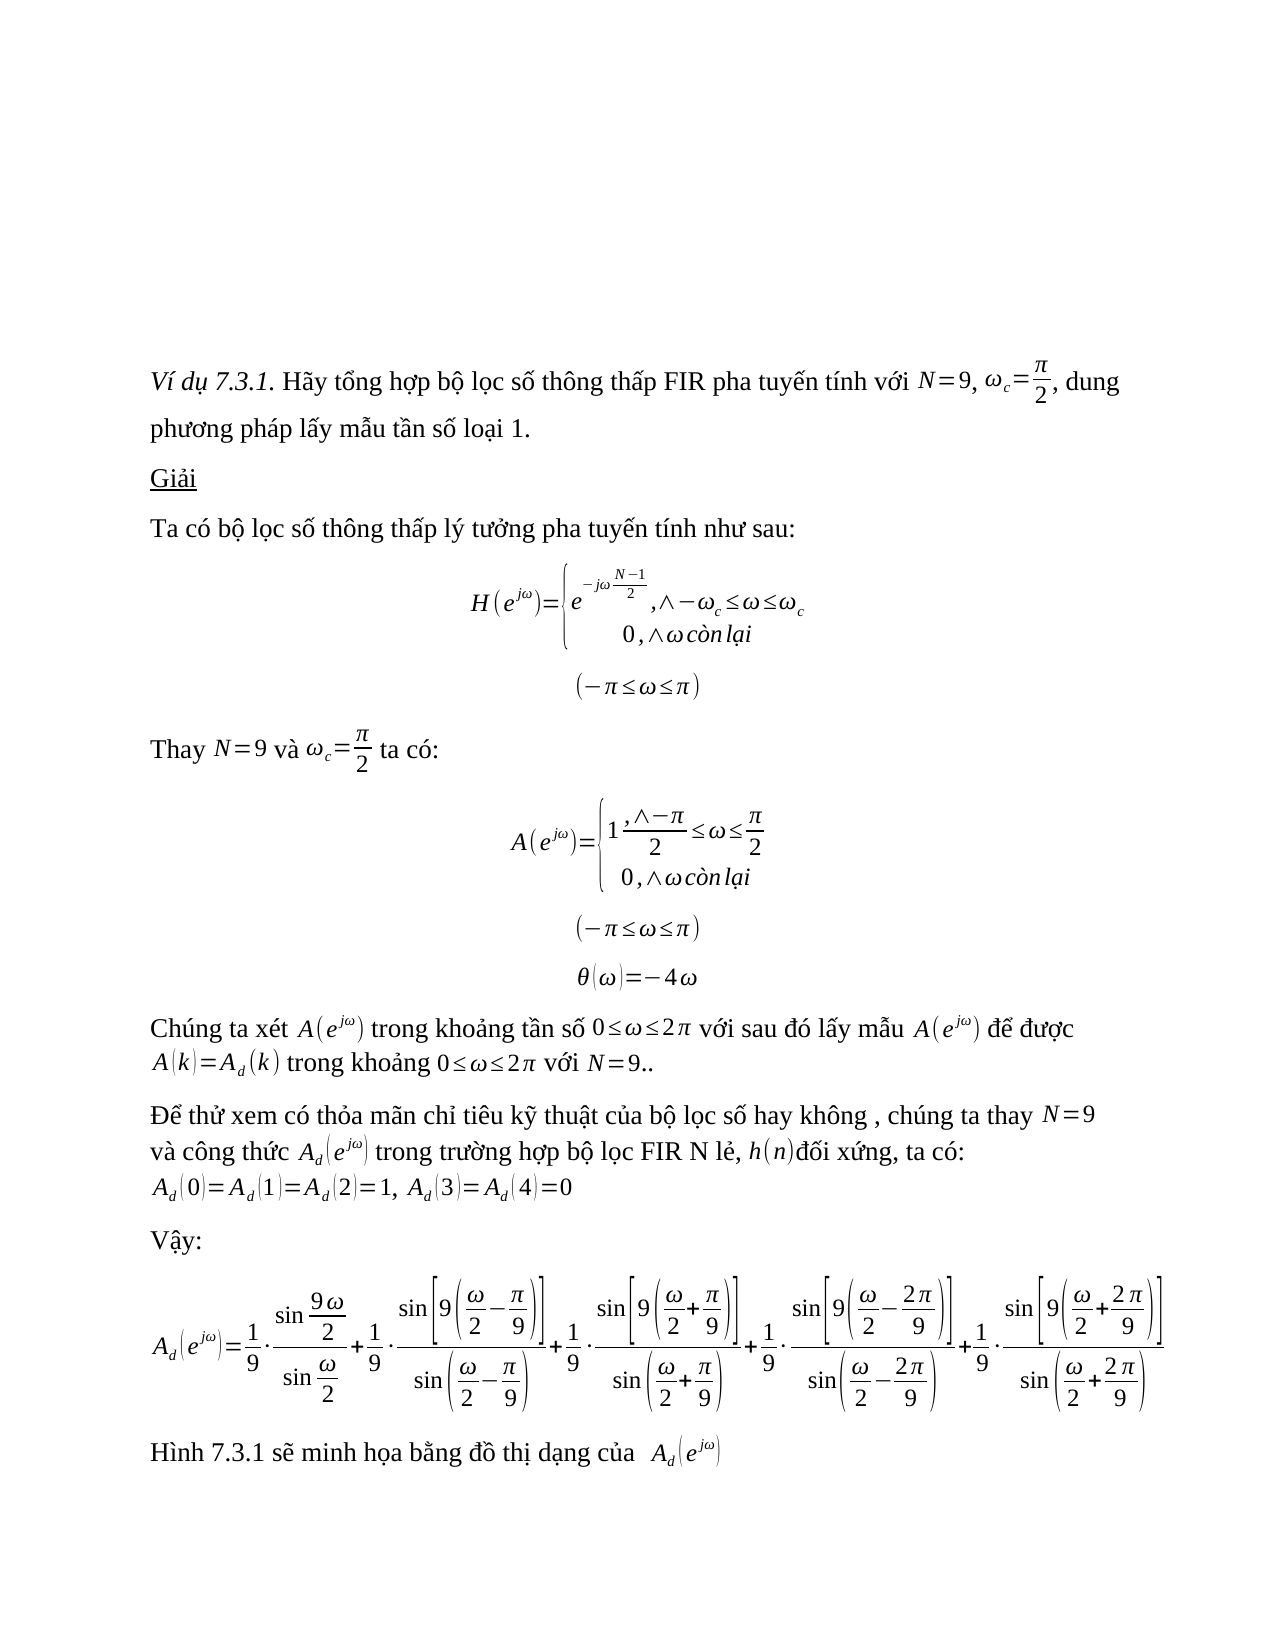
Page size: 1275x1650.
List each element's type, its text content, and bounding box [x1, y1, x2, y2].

text Ví dụ 7.3.1. Hãy tổng hợp bộ lọc số thông thấp FIR pha tuyến tính với , , dung phương pháp lấy mẫu tần số loại 1. [150, 351, 1125, 443]
text Hình 7.3.1 sẽ minh họa bằng đồ thị dạng của [150, 1433, 1125, 1470]
text Thay và ta có: [150, 719, 1125, 778]
text Chúng ta xét trong khoảng tần số với sau đó lấy mẫu để được trong khoảng với .. [150, 1011, 1125, 1080]
text Vậy: [150, 1224, 1125, 1256]
text Ta có bộ lọc số thông thấp lý tưởng pha tuyến tính như sau: [150, 513, 1125, 544]
text Để thử xem có thỏa mãn chỉ tiêu kỹ thuật của bộ lọc số hay không , chúng ta thay và công thức trong trường hợp bộ lọc FIR N lẻ, đối xứng, ta có: , [150, 1099, 1125, 1205]
text Giải [150, 462, 1125, 493]
